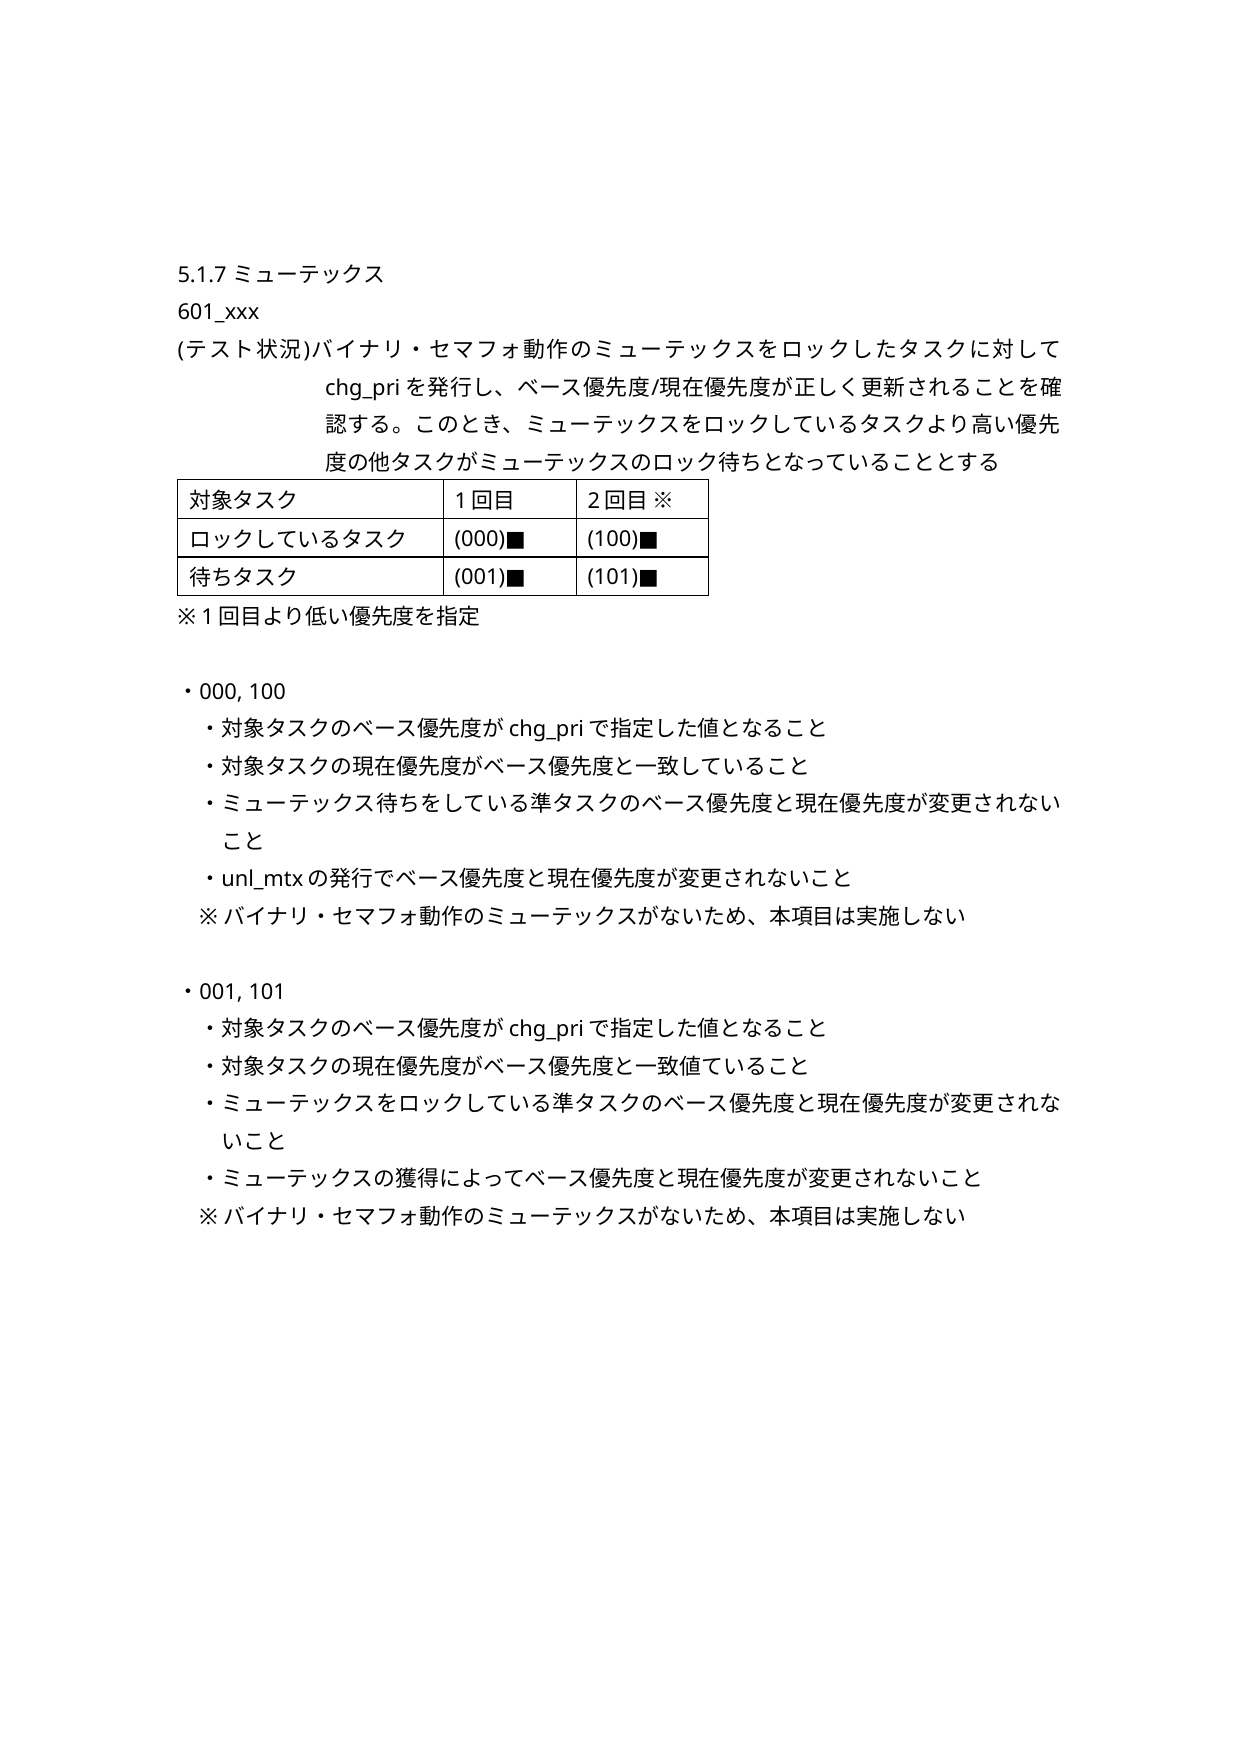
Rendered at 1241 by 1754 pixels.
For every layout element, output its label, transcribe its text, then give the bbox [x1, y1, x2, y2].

table_header 2回目 ※ [577, 480, 708, 518]
table_cell (101)■ [577, 558, 708, 595]
text ・対象タスクの現在優先度がベース優先度と一致していること [177, 746, 1063, 783]
text ※ バイナリ・セマフォ動作のミューテックスがないため、本項目は実施しない [177, 1196, 1063, 1233]
table_header 対象タスク [178, 480, 443, 518]
text ・ミューテックス待ちをしている準タスクのベース優先度と現在優先度が変更されないこと [199, 783, 1063, 858]
table_cell ロックしているタスク [178, 519, 443, 556]
table_cell (000)■ [444, 519, 576, 556]
table_cell 待ちタスク [178, 558, 443, 595]
text 601_xxx [177, 292, 1063, 329]
text ・対象タスクのベース優先度がchg_priで指定した値となること [177, 708, 1063, 746]
text ・unl_mtxの発行でベース優先度と現在優先度が変更されないこと [177, 858, 1063, 896]
subtitle 5.1.7 ミューテックス [177, 254, 1063, 292]
text ・対象タスクのベース優先度がchg_priで指定した値となること [177, 1008, 1063, 1046]
text ・000, 100 [177, 671, 1063, 708]
table_header 1回目 [444, 480, 576, 518]
text ・対象タスクの現在優先度がベース優先度と一致値ていること [177, 1046, 1063, 1083]
text ・ミューテックスをロックしている準タスクのベース優先度と現在優先度が変更されないこと [199, 1083, 1063, 1158]
text ※ バイナリ・セマフォ動作のミューテックスがないため、本項目は実施しない [177, 896, 1063, 933]
table_cell (001)■ [444, 558, 576, 595]
table_cell (100)■ [577, 519, 708, 556]
text ※ 1回目より低い優先度を指定 [177, 596, 1063, 633]
text (テスト状況)バイナリ・セマフォ動作のミューテックスをロックしたタスクに対してchg_priを発行し、ベース優先度/現在優先度が正しく更新されることを確認する。このとき、ミューテックスをロックしているタスクより高い優先度の他タスクがミューテックスのロック待ちとなっていることとする [177, 329, 1063, 479]
text ・ミューテックスの獲得によってベース優先度と現在優先度が変更されないこと [177, 1158, 1063, 1196]
text ・001, 101 [177, 971, 1063, 1008]
